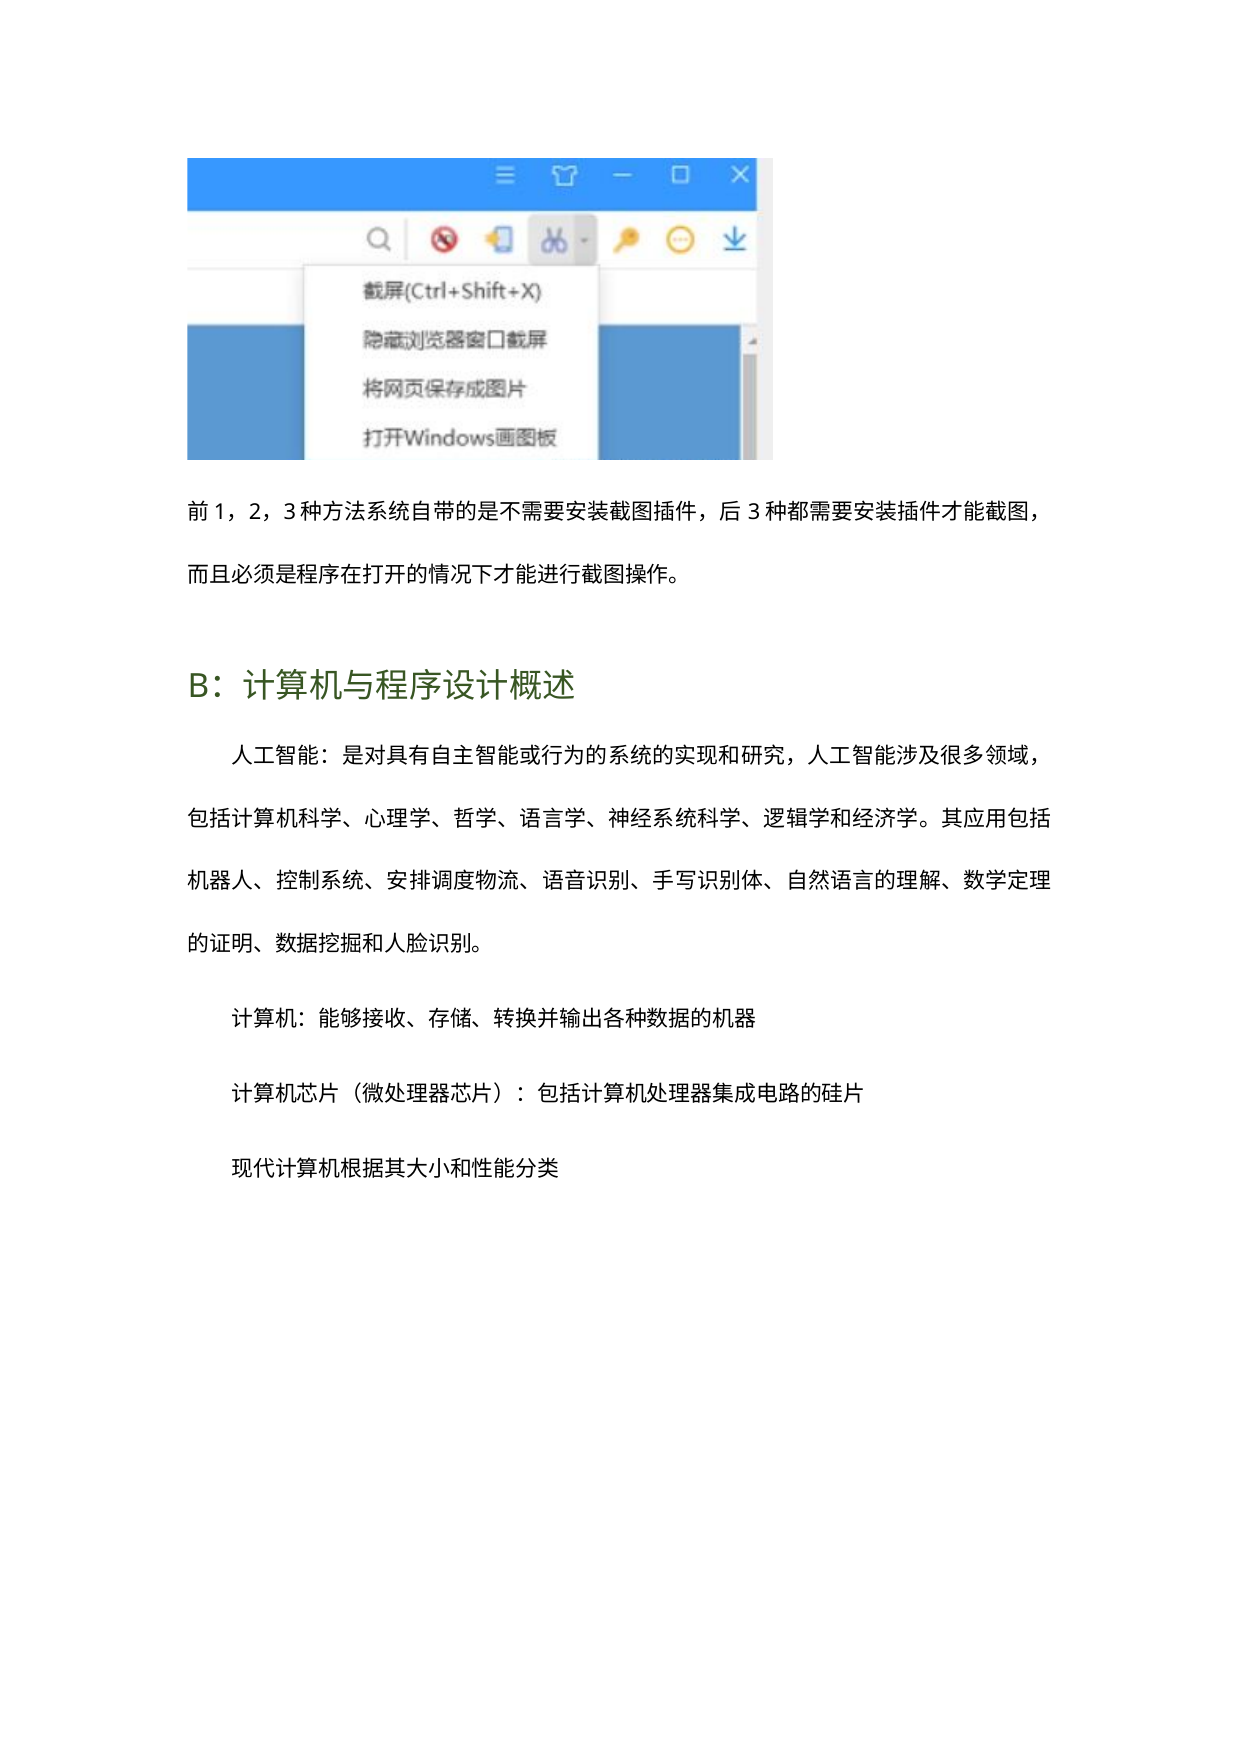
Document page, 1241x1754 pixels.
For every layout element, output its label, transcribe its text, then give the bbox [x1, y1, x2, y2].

text 前1，2，3种方法系统自带的是不需要安装截图插件，后3种都需要安装插件才能截图，而且必须是程序在打开的情况下才能进行截图操作。 [187, 479, 1053, 604]
picture [187, 158, 773, 460]
text B：计算机与程序设计概述 [187, 652, 1053, 714]
text 人工智能：是对具有自主智能或行为的系统的实现和研究，人工智能涉及很多领域，包括计算机科学、心理学、哲学、语言学、神经系统科学、逻辑学和经济学。其应用包括机器人、控制系统、安排调度物流、语音识别、手写识别体、自然语言的理解、数学定理的证明、数据挖掘和人脸识别。 [187, 723, 1053, 973]
text 计算机芯片（微处理器芯片）：包括计算机处理器集成电路的硅片 [187, 1060, 1053, 1123]
text 现代计算机根据其大小和性能分类 [187, 1135, 1053, 1198]
text 计算机：能够接收、存储、转换并输出各种数据的机器 [187, 985, 1053, 1048]
